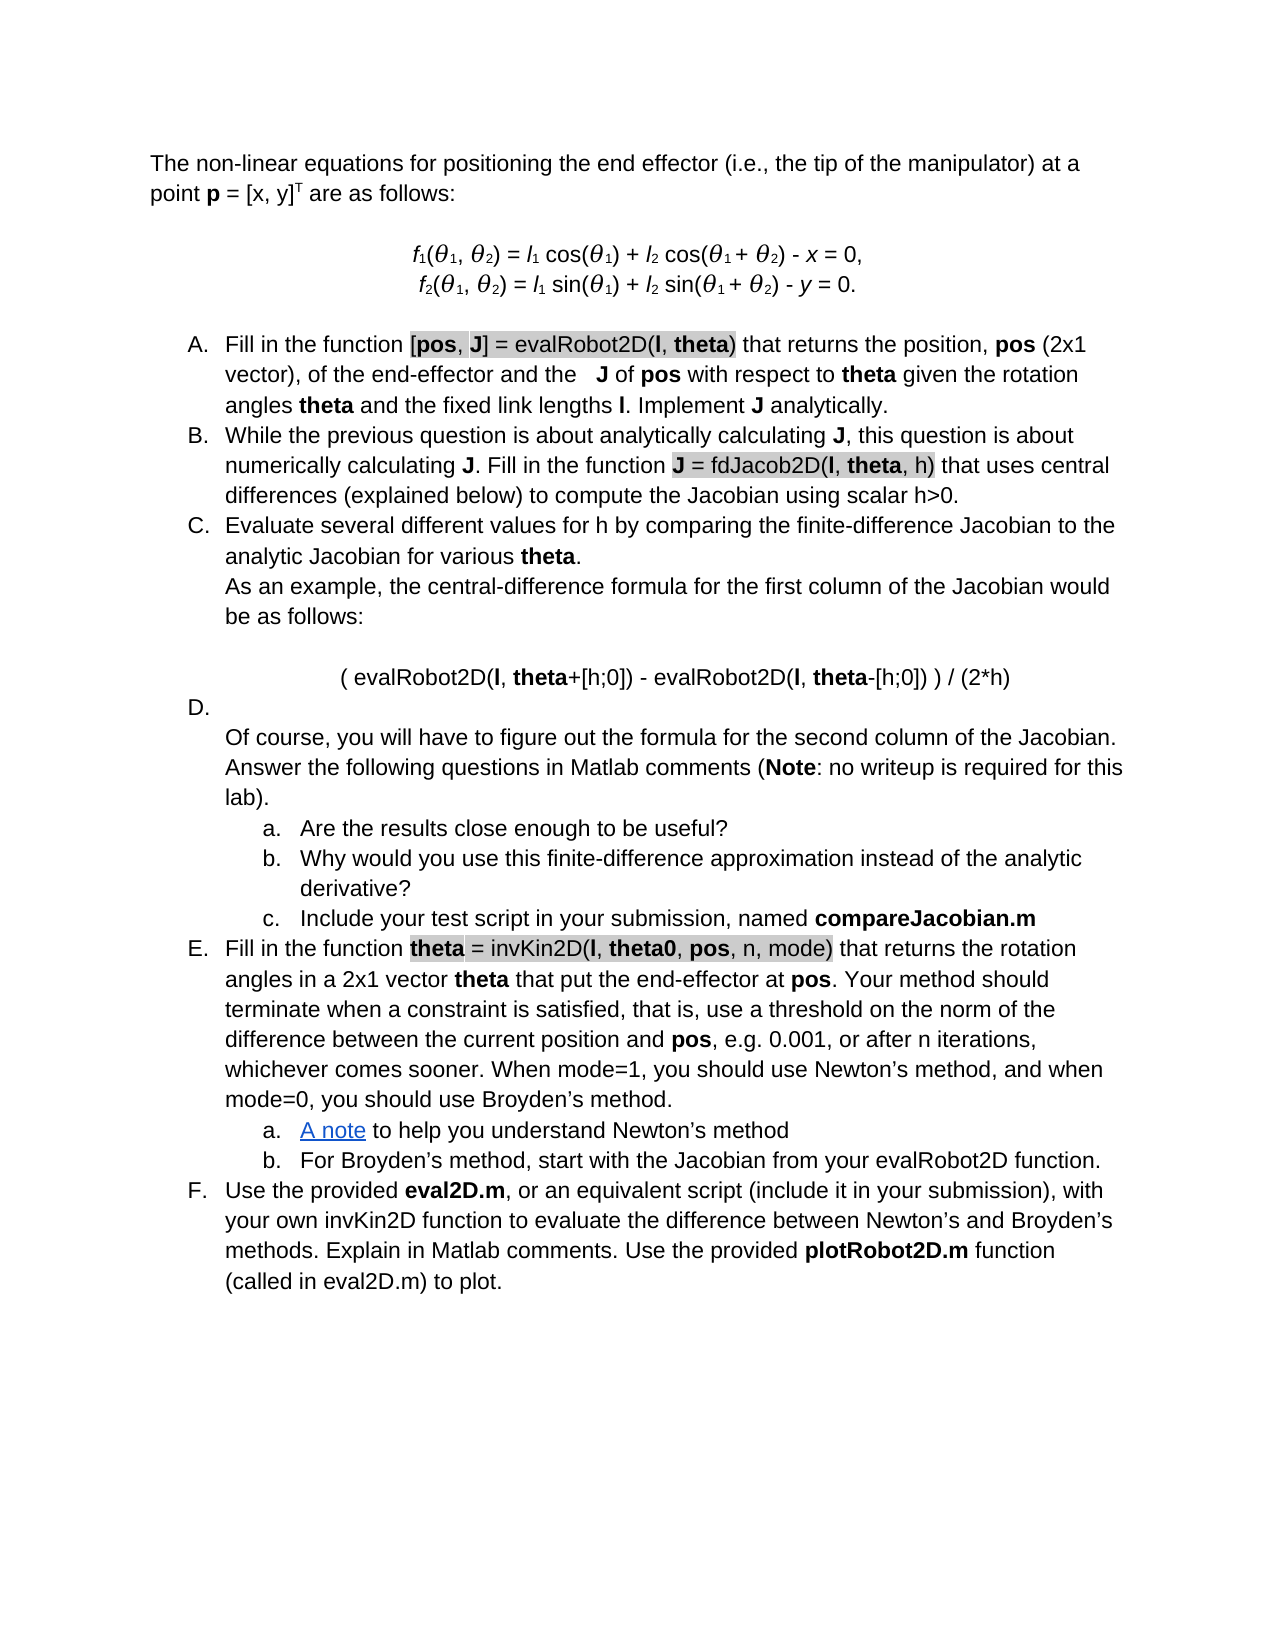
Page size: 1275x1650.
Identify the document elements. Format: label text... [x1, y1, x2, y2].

text f1(𝜃1, 𝜃2) = l1 cos(𝜃1) + l2 cos(𝜃1 + 𝜃2) - x = 0, [150, 241, 1125, 267]
text The non-linear equations for positioning the end effector (i.e., the tip of the manipulator) at a point p = [x, y]T are as follows: [150, 150, 1125, 207]
list Use the provided eval2D.m, or an equivalent script (include it in your submission), with your own invKin2D function to evaluate the difference between Newton’s and Broyden’s methods. Explain in Matlab comments. Use the provided plotRobot2D.m function (called in eval2D.m) to plot. [187, 1177, 1125, 1294]
text ( evalRobot2D(l, theta+[h;0]) - evalRobot2D(l, theta-[h;0]) ) / (2*h) [225, 633, 1125, 690]
list Of course, you will have to figure out the formula for the second column of the Jacobian. Answer the following questions in Matlab comments (Note: no writeup is required for this lab). [187, 694, 1125, 811]
list Include your test script in your submission, named compareJacobian.m [262, 905, 1125, 932]
list Fill in the function [pos, J] = evalRobot2D(l, theta) that returns the position, pos (2x1 vector), of the end-effector and the J of pos with respect to theta given the rotation angles theta and the fixed link lengths l. Implement J analytically. [187, 331, 1125, 418]
list Are the results close enough to be useful? [262, 814, 1125, 841]
list Evaluate several different values for h by comparing the finite-difference Jacobian to the analytic Jacobian for various theta. As an example, the central-difference formula for the first column of the Jacobian would be as follows: [187, 512, 1125, 629]
list For Broyden’s method, start with the Jacobian from your evalRobot2D function. [262, 1147, 1125, 1173]
list While the previous question is about analytically calculating J, this question is about numerically calculating J. Fill in the function J = fdJacob2D(l, theta, h) that uses central differences (explained below) to compute the Jacobian using scalar h>0. [187, 422, 1125, 509]
text f2(𝜃1, 𝜃2) = l1 sin(𝜃1) + l2 sin(𝜃1 + 𝜃2) - y = 0. [150, 271, 1125, 297]
list Why would you use this finite-difference approximation instead of the analytic derivative? [262, 845, 1125, 901]
list A note to help you understand Newton’s method [262, 1117, 1125, 1143]
list Fill in the function theta = invKin2D(l, theta0, pos, n, mode) that returns the rotation angles in a 2x1 vector theta that put the end-effector at pos. Your method should terminate when a constraint is satisfied, that is, use a threshold on the norm of the difference between the current position and pos, e.g. 0.001, or after n iterations, whichever comes sooner. When mode=1, you should use Newton’s method, and when mode=0, you should use Broyden’s method. [187, 935, 1125, 1113]
